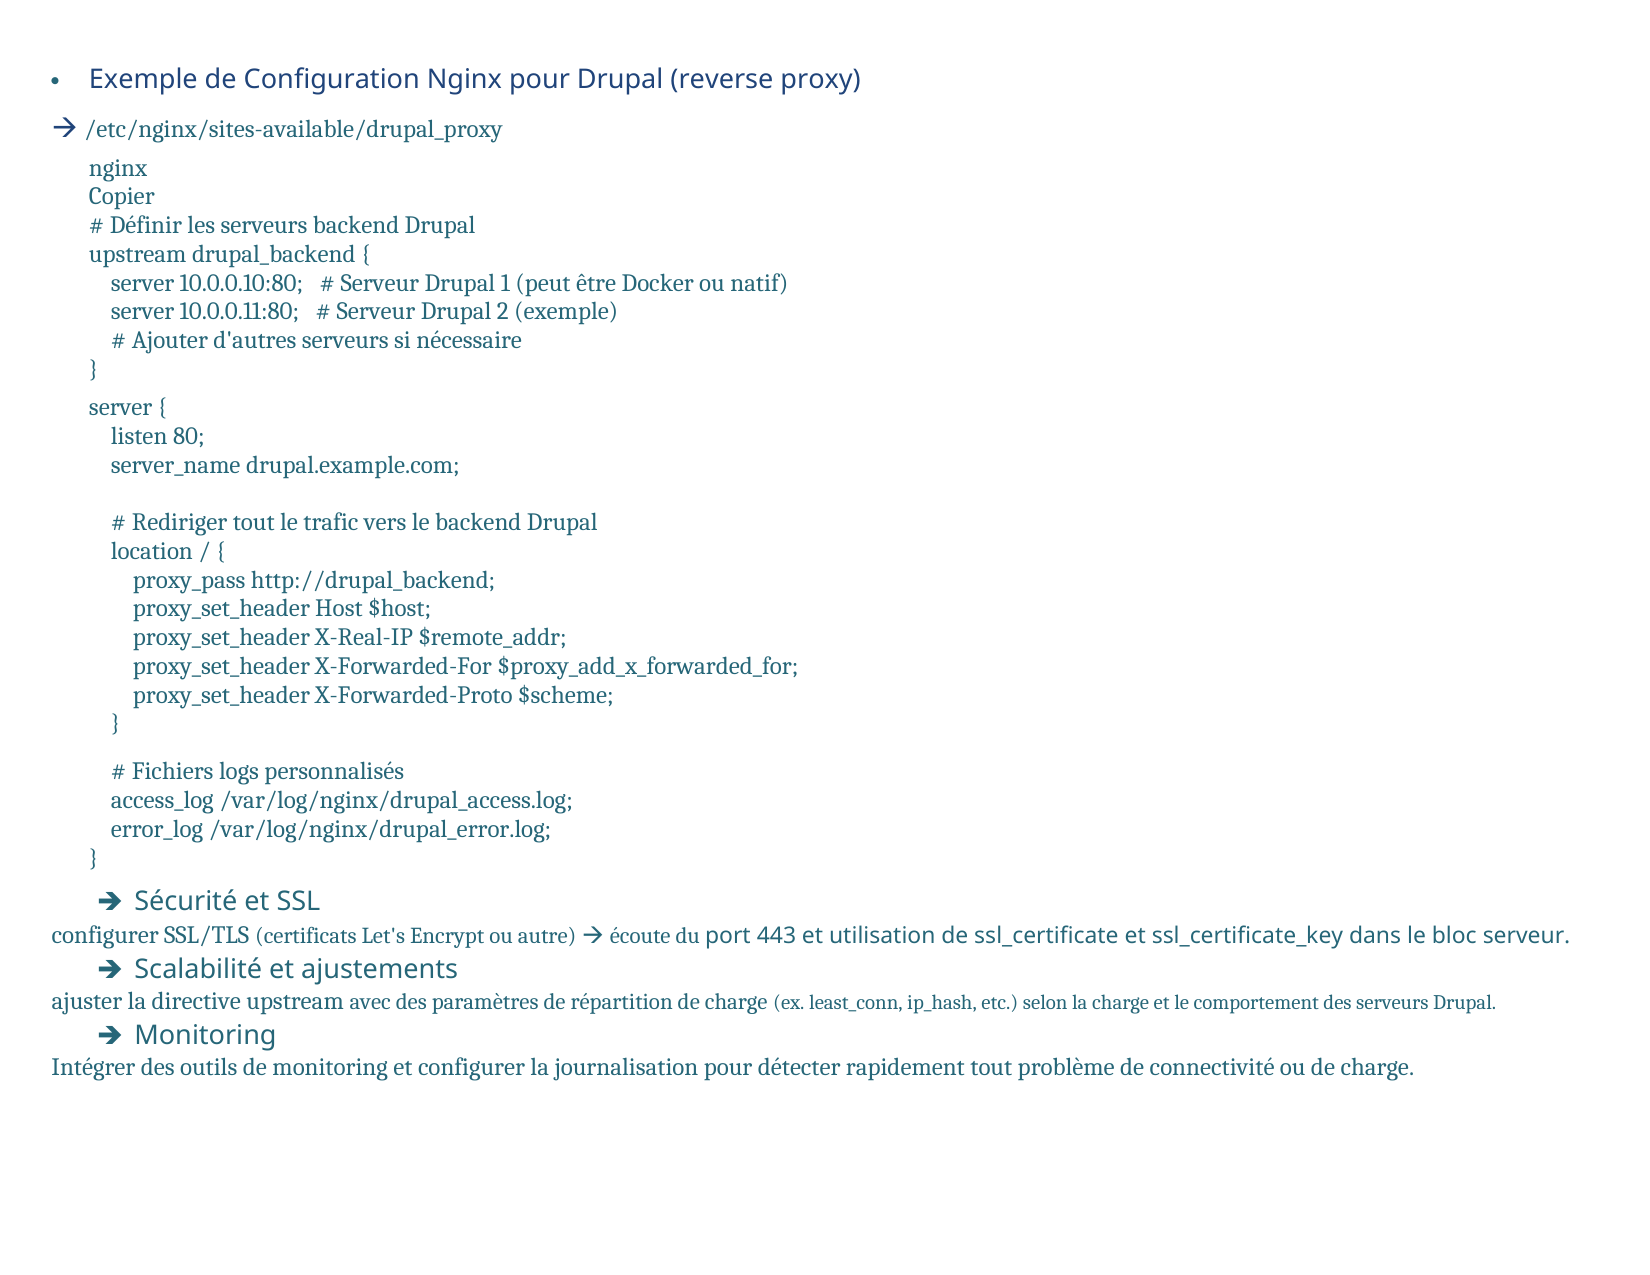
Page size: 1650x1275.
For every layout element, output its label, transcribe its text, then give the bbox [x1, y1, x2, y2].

text server_name drupal.example.com; [89, 451, 1591, 479]
list Monitoring [97, 1016, 1591, 1052]
text location / { [89, 537, 1591, 566]
list Scalabilité et ajustements [97, 950, 1591, 987]
text proxy_set_header X-Forwarded-For $proxy_add_x_forwarded_for; [89, 652, 1591, 681]
text proxy_set_header X-Real-IP $remote_addr; [89, 623, 1591, 652]
text proxy_set_header Host $host; [89, 594, 1591, 623]
text server 10.0.0.10:80; # Serveur Drupal 1 (peut être Docker ou natif) [89, 268, 1591, 297]
text ajuster la directive upstream avec des paramètres de répartition de charge (ex. least_conn, ip_hash, etc.) selon la charge et le comportement des serveurs Drupal. [51, 987, 1591, 1016]
text configurer SSL/TLS (certificats Let's Encrypt ou autre) écoute du port 443 et utilisation de ssl_certificate et ssl_certificate_key dans le bloc serveur. [51, 919, 1591, 950]
text # Ajouter d'autres serveurs si nécessaire [89, 326, 1591, 355]
text server 10.0.0.11:80; # Serveur Drupal 2 (exemple) [89, 297, 1591, 326]
text server { [89, 393, 1591, 422]
list Exemple de Configuration Nginx pour Drupal (reverse proxy) [51, 59, 1591, 96]
text # Fichiers logs personnalisés [89, 757, 1591, 786]
text proxy_pass http://drupal_backend; [89, 566, 1591, 594]
text proxy_set_header X-Forwarded-Proto $scheme; [89, 681, 1591, 709]
text } [89, 843, 1591, 872]
list Sécurité et SSL [97, 882, 1591, 919]
text /etc/nginx/sites-available/drupal_proxy [51, 115, 1591, 144]
text access_log /var/log/nginx/drupal_access.log; [89, 786, 1591, 815]
text Copier [89, 182, 1591, 211]
text nginx [89, 153, 1591, 182]
text } [89, 709, 1591, 738]
text } [89, 355, 1591, 383]
text error_log /var/log/nginx/drupal_error.log; [89, 815, 1591, 843]
text listen 80; [89, 422, 1591, 451]
text upstream drupal_backend { [89, 240, 1591, 268]
text # Définir les serveurs backend Drupal [89, 211, 1591, 240]
text Intégrer des outils de monitoring et configurer la journalisation pour détecter rapidement tout problème de connectivité ou de charge. [51, 1052, 1591, 1081]
text # Rediriger tout le trafic vers le backend Drupal [89, 508, 1591, 537]
